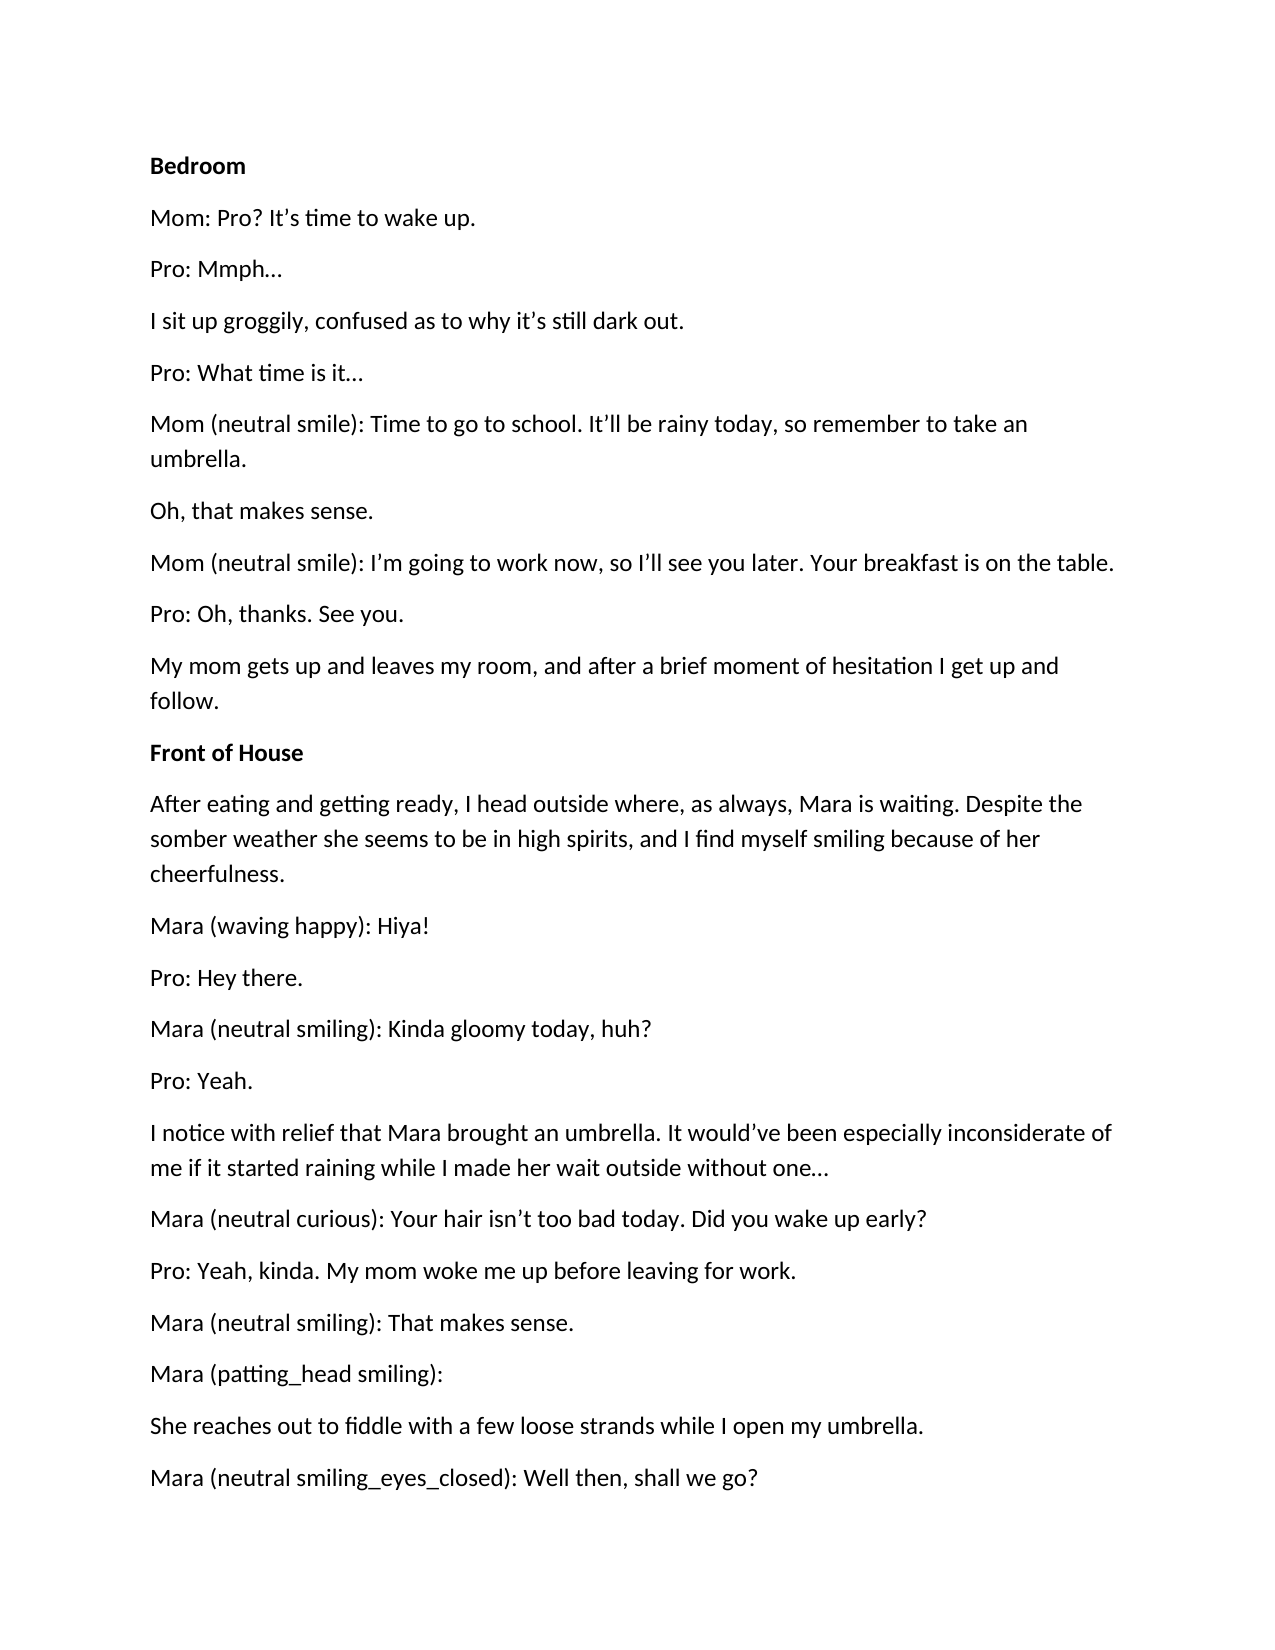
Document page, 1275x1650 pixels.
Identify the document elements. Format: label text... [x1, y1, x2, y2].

text Front of House [150, 737, 1125, 767]
text Mara (neutral smiling): That makes sense. [150, 1307, 1125, 1337]
text She reaches out to fiddle with a few loose strands while I open my umbrella. [150, 1410, 1125, 1441]
text Oh, that makes sense. [150, 495, 1125, 526]
text Pro: Yeah, kinda. My mom woke me up before leaving for work. [150, 1255, 1125, 1286]
text Mara (neutral smiling_eyes_closed): Well then, shall we go? [150, 1462, 1125, 1492]
text Pro: Yeah. [150, 1065, 1125, 1096]
text Pro: Hey there. [150, 962, 1125, 992]
text Pro: Mmph… [150, 253, 1125, 284]
text My mom gets up and leaves my room, and after a brief moment of hesitation I get up and follow. [150, 650, 1125, 716]
text Bedroom [150, 150, 1125, 181]
text Pro: Oh, thanks. See you. [150, 598, 1125, 629]
text Mara (waving happy): Hiya! [150, 910, 1125, 941]
text After eating and getting ready, I head outside where, as always, Mara is waiting. Despite the somber weather she seems to be in high spirits, and I find myself smiling because of her cheerfulness. [150, 788, 1125, 889]
text Mom (neutral smile): I’m going to work now, so I’ll see you later. Your breakfast is on the table. [150, 547, 1125, 577]
text Mara (neutral curious): Your hair isn’t too bad today. Did you wake up early? [150, 1203, 1125, 1234]
text Mara (neutral smiling): Kinda gloomy today, huh? [150, 1013, 1125, 1044]
text I sit up groggily, confused as to why it’s still dark out. [150, 305, 1125, 336]
text Mom (neutral smile): Time to go to school. It’ll be rainy today, so remember to take an umbrella. [150, 408, 1125, 474]
text Mara (patting_head smiling): [150, 1358, 1125, 1389]
text Pro: What time is it… [150, 357, 1125, 387]
text Mom: Pro? It’s time to wake up. [150, 202, 1125, 232]
text I notice with relief that Mara brought an umbrella. It would’ve been especially inconsiderate of me if it started raining while I made her wait outside without one… [150, 1117, 1125, 1182]
